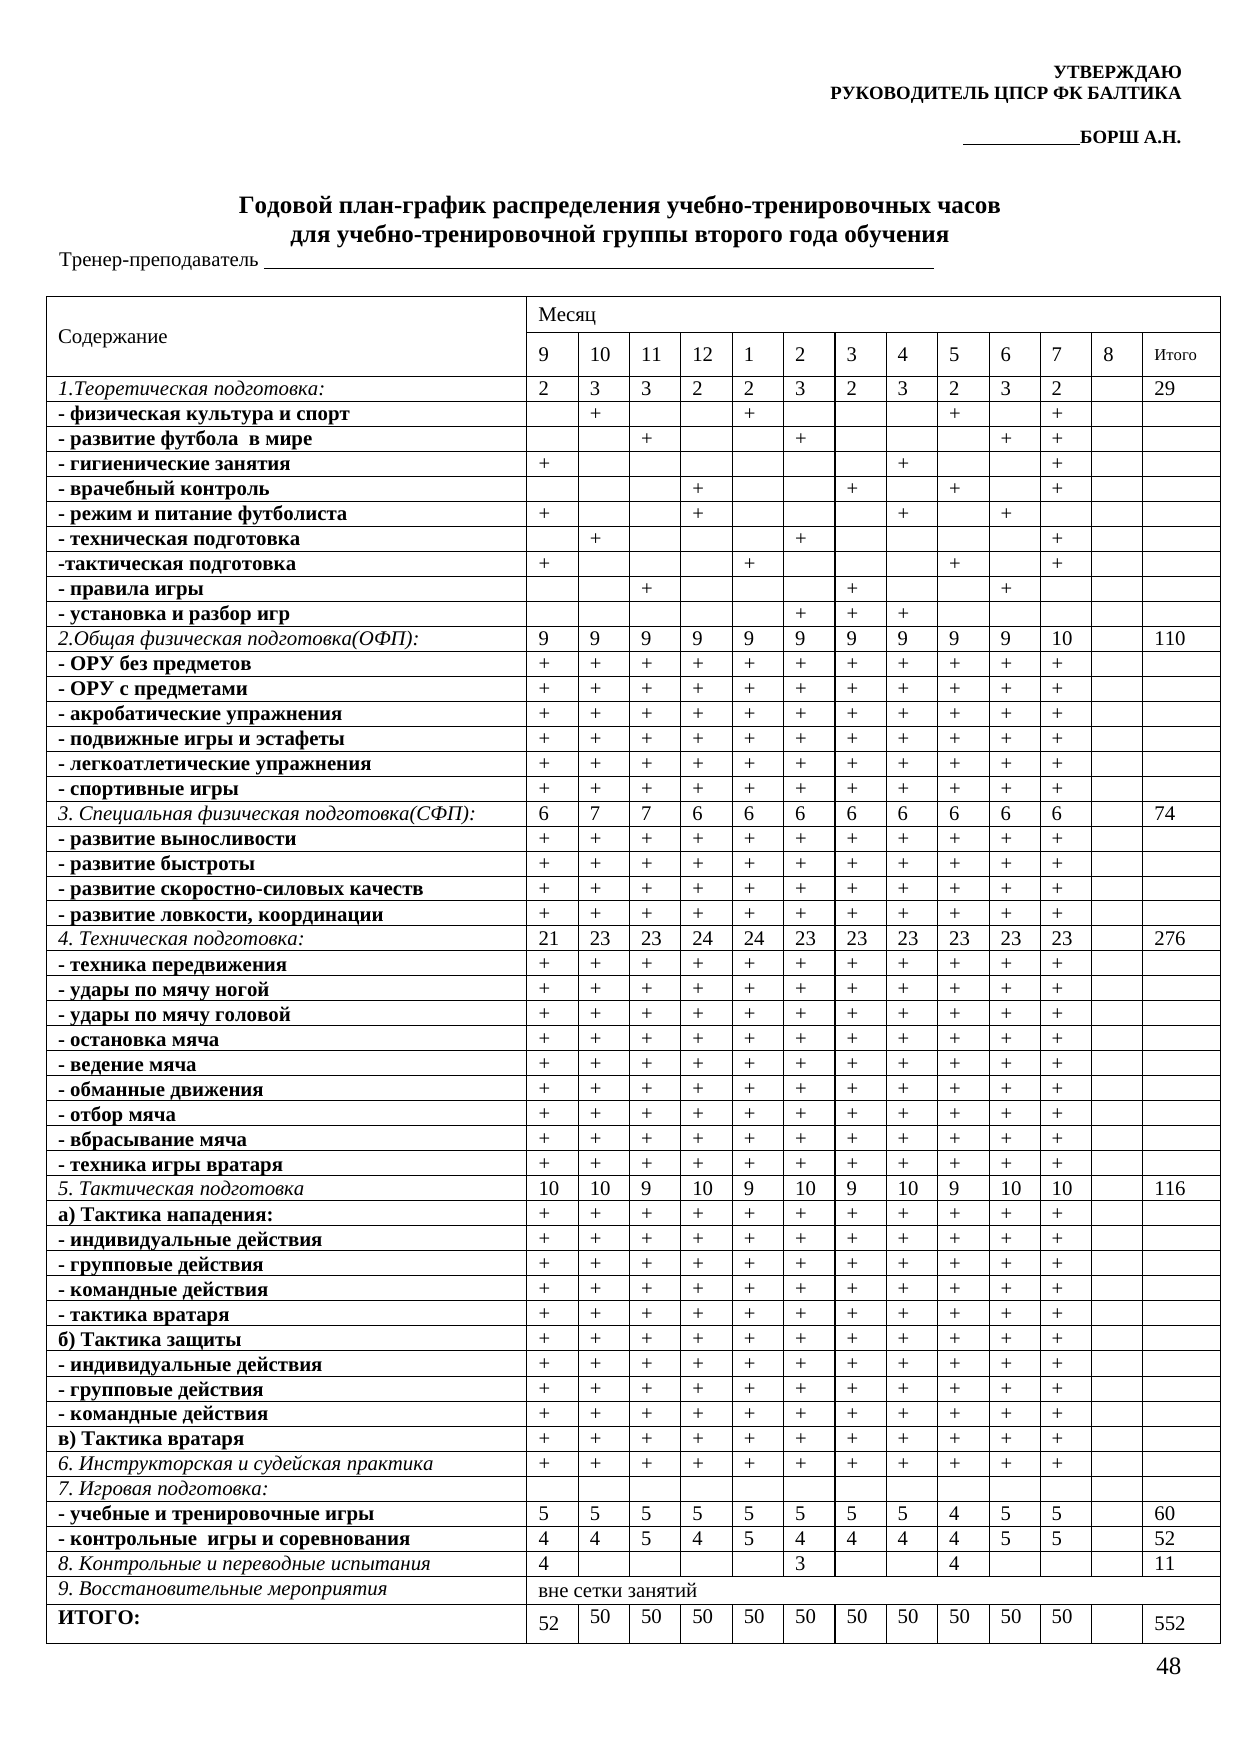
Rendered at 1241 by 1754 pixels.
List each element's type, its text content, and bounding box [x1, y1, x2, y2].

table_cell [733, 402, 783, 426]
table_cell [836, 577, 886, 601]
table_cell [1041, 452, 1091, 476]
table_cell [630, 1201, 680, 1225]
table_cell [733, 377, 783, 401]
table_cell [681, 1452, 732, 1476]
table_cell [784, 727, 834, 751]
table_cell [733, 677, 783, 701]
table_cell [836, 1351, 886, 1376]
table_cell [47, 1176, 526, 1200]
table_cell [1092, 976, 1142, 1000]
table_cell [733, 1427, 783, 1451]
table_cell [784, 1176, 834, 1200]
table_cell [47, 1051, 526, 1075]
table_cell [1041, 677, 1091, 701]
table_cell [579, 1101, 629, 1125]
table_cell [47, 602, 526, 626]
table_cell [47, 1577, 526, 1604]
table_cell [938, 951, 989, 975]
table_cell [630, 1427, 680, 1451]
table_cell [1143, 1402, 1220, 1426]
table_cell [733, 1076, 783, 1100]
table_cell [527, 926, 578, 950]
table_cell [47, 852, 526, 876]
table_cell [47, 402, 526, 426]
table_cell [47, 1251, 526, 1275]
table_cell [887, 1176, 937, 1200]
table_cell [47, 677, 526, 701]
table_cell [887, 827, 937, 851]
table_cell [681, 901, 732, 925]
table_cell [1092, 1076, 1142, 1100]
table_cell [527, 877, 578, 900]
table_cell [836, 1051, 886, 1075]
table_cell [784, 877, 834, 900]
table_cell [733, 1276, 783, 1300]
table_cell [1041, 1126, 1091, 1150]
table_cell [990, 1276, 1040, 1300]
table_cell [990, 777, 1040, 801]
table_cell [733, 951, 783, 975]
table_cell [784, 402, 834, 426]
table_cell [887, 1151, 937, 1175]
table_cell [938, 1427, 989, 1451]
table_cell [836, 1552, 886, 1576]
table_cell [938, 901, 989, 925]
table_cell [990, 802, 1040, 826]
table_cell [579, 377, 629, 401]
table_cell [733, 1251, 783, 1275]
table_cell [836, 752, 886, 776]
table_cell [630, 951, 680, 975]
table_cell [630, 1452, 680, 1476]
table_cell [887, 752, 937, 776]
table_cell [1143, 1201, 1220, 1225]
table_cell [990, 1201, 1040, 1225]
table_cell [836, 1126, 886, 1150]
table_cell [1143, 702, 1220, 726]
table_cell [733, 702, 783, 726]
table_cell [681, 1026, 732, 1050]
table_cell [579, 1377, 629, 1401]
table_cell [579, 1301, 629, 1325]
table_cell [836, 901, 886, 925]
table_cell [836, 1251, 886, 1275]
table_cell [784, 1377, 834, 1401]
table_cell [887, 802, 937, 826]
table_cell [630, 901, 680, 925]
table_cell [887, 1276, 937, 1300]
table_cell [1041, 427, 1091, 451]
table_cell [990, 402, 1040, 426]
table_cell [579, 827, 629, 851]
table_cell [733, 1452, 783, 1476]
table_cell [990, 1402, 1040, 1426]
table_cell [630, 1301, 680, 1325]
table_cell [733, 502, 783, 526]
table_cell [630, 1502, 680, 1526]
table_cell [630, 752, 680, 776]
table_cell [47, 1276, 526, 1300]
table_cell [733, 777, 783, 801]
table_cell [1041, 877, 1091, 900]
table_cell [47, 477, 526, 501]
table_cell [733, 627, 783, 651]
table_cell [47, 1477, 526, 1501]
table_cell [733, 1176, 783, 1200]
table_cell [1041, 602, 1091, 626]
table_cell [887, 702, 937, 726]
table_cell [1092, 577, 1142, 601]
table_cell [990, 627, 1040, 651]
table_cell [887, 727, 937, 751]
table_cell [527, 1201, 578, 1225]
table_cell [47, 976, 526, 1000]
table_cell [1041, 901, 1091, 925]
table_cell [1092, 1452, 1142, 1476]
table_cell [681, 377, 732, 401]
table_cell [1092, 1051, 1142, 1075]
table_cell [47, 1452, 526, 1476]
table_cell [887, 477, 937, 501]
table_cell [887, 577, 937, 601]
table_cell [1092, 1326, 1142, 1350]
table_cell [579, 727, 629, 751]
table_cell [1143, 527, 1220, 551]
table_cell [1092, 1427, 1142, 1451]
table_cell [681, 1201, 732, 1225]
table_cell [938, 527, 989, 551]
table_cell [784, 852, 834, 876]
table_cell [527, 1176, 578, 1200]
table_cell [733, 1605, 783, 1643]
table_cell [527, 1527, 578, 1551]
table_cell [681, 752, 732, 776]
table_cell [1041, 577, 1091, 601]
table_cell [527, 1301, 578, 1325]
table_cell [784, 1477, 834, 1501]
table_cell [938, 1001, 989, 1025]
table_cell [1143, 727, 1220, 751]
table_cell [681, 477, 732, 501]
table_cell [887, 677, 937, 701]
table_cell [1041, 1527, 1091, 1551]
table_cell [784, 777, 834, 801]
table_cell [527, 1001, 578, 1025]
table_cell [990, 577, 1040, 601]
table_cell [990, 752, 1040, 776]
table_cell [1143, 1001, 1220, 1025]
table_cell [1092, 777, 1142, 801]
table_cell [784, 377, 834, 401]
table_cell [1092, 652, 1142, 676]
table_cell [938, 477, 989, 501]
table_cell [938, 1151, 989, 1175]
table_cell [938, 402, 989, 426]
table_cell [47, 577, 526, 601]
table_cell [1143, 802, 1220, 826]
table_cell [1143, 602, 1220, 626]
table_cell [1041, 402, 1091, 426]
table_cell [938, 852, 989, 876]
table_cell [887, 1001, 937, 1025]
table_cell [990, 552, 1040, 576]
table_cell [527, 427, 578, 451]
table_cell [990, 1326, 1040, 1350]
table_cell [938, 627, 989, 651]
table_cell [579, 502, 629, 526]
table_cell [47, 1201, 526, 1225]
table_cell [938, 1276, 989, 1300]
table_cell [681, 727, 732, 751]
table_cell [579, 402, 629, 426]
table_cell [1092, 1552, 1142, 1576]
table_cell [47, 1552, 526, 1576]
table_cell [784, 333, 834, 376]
text БОРШ А.Н. [35, 126, 1181, 147]
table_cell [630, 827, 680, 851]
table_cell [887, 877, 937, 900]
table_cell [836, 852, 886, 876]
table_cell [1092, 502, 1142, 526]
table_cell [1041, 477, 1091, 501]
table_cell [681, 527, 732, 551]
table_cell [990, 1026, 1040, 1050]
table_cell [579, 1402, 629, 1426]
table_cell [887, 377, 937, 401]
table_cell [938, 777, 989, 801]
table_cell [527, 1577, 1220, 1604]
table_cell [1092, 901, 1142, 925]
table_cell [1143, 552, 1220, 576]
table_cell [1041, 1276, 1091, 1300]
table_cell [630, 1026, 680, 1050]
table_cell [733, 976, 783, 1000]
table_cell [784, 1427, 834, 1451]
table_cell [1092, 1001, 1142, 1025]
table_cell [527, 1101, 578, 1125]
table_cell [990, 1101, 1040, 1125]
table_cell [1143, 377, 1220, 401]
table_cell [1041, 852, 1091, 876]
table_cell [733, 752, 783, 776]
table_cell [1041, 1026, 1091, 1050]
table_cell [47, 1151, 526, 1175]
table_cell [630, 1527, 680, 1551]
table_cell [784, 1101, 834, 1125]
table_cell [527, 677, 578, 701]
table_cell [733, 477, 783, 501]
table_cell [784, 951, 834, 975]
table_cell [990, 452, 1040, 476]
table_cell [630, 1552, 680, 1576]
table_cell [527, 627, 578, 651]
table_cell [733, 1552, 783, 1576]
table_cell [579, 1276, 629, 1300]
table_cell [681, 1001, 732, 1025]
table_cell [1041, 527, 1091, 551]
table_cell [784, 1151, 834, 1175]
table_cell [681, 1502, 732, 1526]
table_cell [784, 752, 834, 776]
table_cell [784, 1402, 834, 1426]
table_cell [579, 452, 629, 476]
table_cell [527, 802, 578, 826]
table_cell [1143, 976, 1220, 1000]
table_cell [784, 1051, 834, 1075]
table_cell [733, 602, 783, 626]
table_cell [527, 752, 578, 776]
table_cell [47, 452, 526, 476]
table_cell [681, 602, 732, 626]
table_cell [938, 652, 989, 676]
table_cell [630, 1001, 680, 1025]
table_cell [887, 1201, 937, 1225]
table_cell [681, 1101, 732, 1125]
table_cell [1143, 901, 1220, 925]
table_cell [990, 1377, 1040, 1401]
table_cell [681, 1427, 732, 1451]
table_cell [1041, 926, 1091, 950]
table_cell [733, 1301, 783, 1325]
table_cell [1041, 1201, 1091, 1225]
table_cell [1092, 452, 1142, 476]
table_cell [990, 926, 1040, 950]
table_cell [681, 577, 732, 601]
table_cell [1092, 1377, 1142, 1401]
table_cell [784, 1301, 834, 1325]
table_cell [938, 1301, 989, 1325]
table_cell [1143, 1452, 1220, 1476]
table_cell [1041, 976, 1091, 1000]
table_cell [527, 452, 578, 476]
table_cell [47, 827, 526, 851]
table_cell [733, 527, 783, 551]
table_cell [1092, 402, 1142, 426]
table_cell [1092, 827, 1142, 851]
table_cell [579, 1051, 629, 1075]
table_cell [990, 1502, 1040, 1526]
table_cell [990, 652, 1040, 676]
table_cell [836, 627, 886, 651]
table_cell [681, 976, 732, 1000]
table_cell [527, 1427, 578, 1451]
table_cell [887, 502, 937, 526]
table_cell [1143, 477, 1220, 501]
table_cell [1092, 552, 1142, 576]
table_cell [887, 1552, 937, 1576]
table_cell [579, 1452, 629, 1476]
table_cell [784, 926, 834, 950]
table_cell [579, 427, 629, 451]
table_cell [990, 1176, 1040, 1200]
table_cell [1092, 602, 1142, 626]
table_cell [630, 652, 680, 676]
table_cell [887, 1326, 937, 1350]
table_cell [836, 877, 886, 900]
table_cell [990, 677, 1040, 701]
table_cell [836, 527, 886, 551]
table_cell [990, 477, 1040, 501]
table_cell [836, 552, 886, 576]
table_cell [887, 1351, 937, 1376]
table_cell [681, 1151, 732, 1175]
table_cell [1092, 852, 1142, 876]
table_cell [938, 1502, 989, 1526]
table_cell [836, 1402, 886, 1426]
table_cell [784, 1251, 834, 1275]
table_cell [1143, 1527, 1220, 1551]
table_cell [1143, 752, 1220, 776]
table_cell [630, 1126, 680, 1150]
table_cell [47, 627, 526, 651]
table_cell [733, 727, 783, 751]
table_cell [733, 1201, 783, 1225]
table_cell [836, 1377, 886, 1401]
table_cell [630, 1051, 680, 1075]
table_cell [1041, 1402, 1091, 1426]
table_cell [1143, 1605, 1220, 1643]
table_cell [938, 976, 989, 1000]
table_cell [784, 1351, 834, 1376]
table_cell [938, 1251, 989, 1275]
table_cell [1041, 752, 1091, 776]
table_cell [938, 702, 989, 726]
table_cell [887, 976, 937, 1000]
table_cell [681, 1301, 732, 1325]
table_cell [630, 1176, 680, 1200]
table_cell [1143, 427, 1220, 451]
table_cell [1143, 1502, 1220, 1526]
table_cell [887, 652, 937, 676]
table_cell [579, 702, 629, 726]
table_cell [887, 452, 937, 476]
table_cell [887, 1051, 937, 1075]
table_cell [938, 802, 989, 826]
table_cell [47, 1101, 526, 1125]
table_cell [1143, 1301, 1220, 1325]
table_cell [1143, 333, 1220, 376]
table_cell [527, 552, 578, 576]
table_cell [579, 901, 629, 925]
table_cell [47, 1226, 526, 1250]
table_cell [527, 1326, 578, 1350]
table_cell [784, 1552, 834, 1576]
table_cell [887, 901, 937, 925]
text Тренер-преподаватель [59, 247, 1003, 271]
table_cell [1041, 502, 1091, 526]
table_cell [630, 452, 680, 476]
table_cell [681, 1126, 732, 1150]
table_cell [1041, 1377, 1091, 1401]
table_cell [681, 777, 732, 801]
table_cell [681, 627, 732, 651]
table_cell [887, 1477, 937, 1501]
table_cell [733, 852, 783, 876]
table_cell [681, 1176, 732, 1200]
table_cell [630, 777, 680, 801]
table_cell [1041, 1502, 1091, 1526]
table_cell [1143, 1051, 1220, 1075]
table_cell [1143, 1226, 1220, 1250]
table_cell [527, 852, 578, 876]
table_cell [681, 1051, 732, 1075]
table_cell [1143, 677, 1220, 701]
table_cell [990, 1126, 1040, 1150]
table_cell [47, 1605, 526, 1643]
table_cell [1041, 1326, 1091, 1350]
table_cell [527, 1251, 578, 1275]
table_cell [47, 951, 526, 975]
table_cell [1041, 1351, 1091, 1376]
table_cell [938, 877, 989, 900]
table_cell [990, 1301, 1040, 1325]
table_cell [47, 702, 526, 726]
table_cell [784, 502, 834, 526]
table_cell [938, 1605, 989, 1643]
subtitle Годовой план-график распределения учебно-тренировочных часов для учебно-тренировочной группы второго года обучения [238, 190, 1003, 247]
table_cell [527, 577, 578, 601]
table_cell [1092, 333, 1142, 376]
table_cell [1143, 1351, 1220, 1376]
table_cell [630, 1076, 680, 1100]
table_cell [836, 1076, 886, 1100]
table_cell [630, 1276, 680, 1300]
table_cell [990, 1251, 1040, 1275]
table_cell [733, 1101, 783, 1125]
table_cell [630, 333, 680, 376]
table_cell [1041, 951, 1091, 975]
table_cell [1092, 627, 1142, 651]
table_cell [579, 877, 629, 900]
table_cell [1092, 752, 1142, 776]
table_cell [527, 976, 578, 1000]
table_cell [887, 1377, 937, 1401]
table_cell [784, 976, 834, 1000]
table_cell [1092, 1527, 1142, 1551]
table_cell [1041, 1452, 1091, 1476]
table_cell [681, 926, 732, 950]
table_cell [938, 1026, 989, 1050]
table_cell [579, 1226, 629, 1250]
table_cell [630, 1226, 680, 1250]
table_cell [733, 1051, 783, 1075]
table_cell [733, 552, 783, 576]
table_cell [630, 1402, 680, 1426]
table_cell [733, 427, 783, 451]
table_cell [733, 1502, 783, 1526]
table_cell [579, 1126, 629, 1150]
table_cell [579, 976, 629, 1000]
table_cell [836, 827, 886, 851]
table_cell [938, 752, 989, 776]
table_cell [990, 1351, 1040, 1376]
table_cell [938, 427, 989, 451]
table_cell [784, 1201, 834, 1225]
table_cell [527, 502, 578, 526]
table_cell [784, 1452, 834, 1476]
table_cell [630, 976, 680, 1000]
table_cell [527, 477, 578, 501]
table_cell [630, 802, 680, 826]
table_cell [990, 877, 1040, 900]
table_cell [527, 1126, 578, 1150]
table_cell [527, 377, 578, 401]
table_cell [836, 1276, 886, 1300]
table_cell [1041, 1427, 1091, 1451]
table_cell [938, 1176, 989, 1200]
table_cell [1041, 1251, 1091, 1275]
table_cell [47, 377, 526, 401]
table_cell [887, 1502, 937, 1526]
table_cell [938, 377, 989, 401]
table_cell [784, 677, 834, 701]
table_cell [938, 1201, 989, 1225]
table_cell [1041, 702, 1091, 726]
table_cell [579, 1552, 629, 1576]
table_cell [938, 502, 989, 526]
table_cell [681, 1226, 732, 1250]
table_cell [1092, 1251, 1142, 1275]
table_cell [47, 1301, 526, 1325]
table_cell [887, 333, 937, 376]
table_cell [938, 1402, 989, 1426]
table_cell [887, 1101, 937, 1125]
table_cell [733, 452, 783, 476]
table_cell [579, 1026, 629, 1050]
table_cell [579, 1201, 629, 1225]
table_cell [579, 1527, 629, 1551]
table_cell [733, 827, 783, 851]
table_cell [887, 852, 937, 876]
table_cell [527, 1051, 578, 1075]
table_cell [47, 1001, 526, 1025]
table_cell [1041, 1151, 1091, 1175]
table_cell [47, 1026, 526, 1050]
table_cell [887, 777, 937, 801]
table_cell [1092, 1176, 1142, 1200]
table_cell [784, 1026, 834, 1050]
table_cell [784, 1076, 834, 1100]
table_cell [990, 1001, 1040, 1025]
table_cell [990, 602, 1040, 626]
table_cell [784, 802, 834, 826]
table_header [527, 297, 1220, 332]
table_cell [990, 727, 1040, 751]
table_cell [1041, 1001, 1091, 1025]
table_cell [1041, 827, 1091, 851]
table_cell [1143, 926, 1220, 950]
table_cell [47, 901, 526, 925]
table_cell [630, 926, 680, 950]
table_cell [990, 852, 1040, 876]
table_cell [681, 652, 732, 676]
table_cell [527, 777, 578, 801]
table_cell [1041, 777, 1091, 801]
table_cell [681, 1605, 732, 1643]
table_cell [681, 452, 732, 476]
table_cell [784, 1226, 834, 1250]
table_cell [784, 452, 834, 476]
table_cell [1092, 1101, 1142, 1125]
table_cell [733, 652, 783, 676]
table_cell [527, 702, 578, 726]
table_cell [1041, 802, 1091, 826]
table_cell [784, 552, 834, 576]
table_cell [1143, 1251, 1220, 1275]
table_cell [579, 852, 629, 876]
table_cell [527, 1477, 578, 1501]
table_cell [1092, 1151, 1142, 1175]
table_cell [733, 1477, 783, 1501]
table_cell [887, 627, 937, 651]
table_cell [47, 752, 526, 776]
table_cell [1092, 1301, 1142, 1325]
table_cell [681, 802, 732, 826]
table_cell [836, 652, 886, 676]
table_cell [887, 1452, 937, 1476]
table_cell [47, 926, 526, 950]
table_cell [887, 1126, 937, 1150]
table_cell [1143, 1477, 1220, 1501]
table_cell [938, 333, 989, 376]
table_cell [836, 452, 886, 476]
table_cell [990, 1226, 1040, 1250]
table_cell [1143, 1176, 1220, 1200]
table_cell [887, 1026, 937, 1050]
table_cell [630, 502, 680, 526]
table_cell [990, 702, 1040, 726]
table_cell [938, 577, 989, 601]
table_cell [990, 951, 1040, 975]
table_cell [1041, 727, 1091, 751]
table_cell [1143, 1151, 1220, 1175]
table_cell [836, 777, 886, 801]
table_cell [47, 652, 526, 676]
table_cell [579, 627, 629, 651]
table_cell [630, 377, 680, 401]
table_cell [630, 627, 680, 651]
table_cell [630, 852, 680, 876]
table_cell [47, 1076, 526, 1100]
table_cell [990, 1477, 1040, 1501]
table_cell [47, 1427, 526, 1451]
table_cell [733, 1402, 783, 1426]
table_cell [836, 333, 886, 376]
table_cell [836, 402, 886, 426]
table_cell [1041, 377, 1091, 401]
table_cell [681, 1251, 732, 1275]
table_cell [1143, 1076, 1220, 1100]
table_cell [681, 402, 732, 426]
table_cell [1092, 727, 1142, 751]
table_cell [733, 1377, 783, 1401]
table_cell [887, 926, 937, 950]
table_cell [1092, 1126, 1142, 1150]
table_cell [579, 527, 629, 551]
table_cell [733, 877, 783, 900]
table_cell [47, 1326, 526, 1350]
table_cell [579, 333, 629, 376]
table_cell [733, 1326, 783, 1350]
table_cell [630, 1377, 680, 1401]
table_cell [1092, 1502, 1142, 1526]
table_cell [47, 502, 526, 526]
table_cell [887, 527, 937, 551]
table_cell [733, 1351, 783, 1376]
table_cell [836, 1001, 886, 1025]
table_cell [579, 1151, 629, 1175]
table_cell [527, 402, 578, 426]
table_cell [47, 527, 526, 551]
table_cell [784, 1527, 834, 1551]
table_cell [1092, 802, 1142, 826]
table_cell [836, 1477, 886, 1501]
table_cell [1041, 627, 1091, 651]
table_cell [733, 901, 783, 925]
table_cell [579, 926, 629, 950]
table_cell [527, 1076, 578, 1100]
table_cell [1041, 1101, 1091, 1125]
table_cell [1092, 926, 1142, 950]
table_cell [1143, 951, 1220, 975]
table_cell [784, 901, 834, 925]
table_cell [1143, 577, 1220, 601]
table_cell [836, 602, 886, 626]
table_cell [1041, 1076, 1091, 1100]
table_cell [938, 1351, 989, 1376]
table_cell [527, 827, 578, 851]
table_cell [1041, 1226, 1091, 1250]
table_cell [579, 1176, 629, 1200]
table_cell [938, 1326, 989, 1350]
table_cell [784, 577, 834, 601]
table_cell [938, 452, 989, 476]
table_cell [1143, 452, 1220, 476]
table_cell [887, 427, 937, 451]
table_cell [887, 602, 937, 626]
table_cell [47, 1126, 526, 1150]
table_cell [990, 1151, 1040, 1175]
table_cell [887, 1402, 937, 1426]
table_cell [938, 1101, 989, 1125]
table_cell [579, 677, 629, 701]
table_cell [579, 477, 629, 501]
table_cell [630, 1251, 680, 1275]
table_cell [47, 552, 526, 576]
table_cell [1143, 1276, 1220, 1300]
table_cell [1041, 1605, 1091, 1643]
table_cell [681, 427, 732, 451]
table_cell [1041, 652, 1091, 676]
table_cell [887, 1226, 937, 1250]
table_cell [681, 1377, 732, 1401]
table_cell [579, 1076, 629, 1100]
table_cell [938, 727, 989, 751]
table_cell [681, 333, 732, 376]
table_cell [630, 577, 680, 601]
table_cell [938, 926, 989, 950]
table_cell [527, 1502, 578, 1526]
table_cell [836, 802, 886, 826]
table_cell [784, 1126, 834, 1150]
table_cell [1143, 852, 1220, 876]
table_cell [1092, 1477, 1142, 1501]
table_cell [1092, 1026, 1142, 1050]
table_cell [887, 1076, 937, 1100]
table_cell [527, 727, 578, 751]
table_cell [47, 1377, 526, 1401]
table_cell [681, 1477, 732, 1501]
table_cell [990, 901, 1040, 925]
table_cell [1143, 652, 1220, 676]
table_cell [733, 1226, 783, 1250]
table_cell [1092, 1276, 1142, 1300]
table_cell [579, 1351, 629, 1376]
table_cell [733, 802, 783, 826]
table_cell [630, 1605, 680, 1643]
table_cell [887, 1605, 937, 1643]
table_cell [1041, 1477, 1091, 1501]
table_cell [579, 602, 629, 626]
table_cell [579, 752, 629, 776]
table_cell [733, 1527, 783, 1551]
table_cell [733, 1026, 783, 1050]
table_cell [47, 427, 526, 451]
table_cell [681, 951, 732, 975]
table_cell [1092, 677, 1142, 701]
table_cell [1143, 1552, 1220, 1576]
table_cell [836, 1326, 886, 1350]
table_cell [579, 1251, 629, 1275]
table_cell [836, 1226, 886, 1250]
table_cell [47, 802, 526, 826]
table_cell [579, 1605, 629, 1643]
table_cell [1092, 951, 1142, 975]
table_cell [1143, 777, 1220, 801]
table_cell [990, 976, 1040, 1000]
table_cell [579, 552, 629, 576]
text УТВЕРЖДАЮ [35, 61, 1182, 83]
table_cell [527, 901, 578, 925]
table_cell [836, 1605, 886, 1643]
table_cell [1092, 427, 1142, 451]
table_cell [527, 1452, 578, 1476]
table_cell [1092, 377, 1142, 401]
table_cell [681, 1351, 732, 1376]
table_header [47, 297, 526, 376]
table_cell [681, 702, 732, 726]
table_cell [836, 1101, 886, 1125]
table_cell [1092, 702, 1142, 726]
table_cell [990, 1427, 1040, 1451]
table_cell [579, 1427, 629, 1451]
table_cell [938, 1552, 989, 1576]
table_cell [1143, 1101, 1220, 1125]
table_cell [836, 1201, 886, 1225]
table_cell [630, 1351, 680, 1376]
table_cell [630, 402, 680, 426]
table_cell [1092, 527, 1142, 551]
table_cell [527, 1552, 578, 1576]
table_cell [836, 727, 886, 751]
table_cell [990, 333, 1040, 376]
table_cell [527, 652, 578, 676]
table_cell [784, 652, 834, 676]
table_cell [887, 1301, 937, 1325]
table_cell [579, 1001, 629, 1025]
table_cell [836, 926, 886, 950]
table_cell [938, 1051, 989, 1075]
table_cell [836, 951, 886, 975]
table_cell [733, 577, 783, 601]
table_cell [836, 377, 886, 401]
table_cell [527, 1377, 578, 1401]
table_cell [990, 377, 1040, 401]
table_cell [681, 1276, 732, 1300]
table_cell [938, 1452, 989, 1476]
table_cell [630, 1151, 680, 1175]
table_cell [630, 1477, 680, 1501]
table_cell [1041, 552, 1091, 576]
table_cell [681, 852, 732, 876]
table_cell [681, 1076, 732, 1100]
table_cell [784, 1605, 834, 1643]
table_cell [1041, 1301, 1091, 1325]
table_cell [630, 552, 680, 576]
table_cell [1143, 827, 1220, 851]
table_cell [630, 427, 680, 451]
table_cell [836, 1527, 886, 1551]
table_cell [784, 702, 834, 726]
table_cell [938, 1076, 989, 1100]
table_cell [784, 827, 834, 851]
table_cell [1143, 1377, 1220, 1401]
text РУКОВОДИТЕЛЬ ЦПСР ФК БАЛТИКА [35, 83, 1181, 104]
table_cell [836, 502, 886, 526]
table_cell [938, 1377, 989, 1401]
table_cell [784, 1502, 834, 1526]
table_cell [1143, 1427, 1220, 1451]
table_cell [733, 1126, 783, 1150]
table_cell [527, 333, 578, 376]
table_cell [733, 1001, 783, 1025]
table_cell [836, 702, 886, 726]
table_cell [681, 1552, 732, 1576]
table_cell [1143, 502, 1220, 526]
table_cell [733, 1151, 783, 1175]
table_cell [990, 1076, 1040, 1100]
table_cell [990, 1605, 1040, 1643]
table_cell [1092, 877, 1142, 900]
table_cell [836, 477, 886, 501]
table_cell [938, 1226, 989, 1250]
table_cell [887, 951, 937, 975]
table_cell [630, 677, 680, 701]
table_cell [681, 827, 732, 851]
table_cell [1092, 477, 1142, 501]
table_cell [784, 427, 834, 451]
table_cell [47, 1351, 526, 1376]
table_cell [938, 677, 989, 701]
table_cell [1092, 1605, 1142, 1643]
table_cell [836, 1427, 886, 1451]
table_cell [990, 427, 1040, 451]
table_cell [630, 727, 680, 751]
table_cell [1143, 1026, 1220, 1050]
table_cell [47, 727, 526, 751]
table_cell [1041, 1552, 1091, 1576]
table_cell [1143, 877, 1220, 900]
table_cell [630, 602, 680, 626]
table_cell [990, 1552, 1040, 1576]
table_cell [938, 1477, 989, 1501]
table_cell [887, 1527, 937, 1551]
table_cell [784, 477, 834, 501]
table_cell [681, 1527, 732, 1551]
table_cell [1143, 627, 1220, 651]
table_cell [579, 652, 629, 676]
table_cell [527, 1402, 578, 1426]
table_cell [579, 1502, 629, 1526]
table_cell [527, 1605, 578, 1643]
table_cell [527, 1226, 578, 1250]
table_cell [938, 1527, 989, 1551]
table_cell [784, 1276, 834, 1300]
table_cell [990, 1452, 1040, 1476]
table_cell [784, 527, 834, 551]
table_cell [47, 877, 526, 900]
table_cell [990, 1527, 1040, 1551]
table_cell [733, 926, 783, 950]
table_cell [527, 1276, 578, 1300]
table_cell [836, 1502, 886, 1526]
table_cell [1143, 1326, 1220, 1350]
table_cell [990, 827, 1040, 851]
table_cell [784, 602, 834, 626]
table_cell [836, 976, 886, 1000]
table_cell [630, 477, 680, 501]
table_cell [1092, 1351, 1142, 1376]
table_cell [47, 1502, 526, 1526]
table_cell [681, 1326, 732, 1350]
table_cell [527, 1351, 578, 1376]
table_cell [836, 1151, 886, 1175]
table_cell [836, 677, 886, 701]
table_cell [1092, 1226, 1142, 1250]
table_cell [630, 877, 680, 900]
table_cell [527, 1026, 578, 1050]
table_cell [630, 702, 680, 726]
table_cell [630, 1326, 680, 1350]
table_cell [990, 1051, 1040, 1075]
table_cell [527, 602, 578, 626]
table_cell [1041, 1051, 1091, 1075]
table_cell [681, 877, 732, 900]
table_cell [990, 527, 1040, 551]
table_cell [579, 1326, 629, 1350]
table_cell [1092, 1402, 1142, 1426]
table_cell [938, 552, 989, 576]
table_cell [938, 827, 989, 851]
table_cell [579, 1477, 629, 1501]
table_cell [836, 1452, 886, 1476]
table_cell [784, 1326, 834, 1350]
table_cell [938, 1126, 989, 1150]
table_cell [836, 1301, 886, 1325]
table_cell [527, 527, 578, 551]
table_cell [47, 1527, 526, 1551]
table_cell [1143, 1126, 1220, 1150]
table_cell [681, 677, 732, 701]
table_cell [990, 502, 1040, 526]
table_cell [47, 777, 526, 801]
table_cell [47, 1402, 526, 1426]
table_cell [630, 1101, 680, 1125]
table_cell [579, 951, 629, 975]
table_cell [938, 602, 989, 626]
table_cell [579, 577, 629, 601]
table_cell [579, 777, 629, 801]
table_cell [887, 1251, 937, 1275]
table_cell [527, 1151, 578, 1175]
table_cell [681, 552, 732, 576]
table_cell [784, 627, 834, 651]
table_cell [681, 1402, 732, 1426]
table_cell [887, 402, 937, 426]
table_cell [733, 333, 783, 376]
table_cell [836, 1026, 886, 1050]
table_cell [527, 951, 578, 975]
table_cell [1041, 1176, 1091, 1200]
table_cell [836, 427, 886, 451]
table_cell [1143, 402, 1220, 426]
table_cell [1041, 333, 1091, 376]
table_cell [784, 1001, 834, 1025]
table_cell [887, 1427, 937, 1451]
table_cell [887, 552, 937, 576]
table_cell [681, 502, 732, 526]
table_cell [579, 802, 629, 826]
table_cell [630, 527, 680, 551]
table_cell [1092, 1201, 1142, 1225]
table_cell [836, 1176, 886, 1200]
